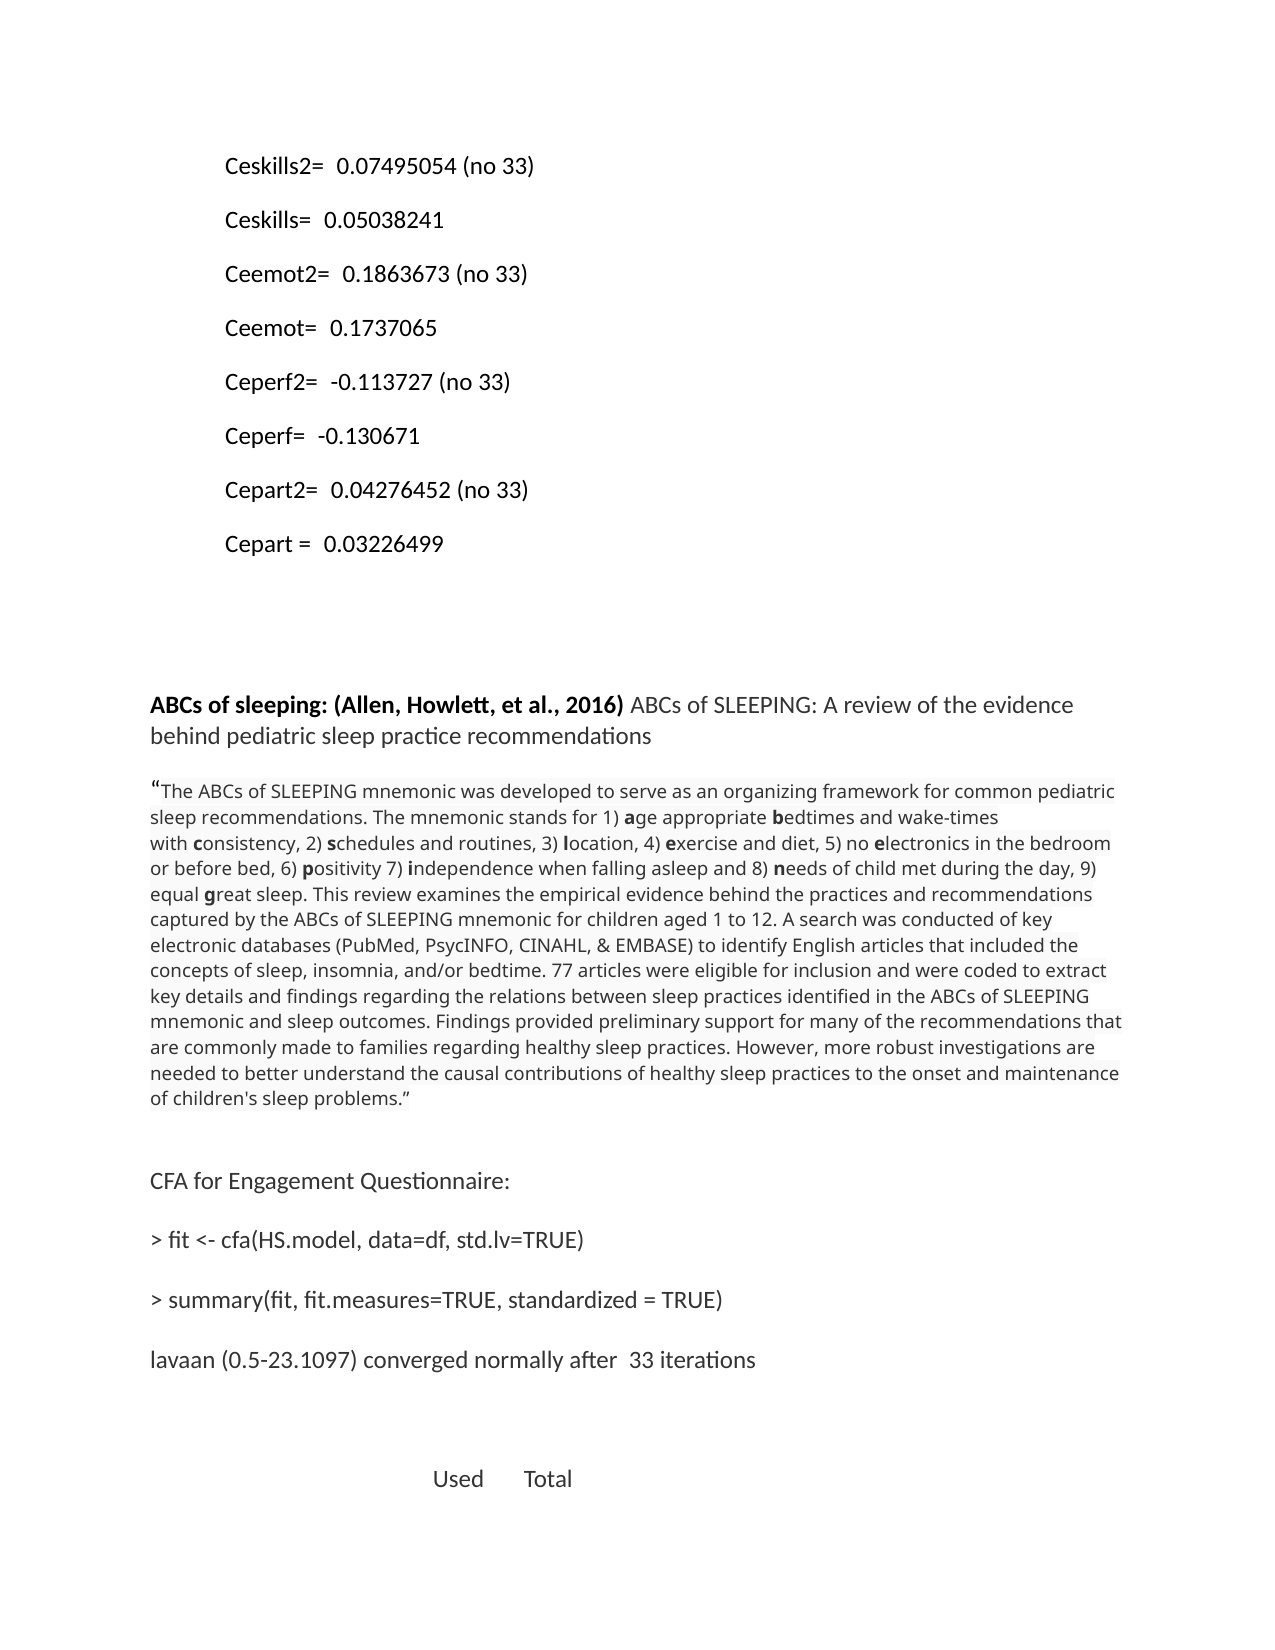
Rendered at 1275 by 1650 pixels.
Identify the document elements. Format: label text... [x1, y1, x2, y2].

subtitle Cepart = 0.03226499 [150, 528, 1125, 558]
subtitle Cepart2= 0.04276452 (no 33) [150, 474, 1125, 504]
subtitle Ceperf= -0.130671 [150, 420, 1125, 450]
subtitle Ceemot= 0.1737065 [150, 312, 1125, 342]
subtitle Ceperf2= -0.113727 (no 33) [150, 366, 1125, 396]
subtitle > fit <- cfa(HS.model, data=df, std.lv=TRUE) [150, 1224, 1125, 1255]
subtitle > summary(fit, fit.measures=TRUE, standardized = TRUE) [150, 1284, 1125, 1315]
subtitle Ceskills= 0.05038241 [150, 204, 1125, 234]
subtitle lavaan (0.5-23.1097) converged normally after 33 iterations [150, 1344, 1125, 1374]
subtitle Ceskills2= 0.07495054 (no 33) [150, 150, 1125, 181]
subtitle ABCs of sleeping: (Allen, Howlett, et al., 2016) ABCs of SLEEPING: A review of the evidence behind pediatric sleep practice recommendations [150, 689, 1125, 751]
subtitle Ceemot2= 0.1863673 (no 33) [150, 258, 1125, 288]
subtitle Used Total [150, 1463, 1125, 1494]
subtitle CFA for Engagement Questionnaire: [150, 1165, 1125, 1195]
text “The ABCs of SLEEPING mnemonic was developed to serve as an organizing framework for common pediatric sleep recommendations. The mnemonic stands for 1) age appropriate bedtimes and wake-times with consistency, 2) schedules and routines, 3) location, 4) exercise and diet, 5) no electronics in the bedroom or before bed, 6) positivity 7) independence when falling asleep and 8) needs of child met during the day, 9) equal great sleep. This review examines the empirical evidence behind the practices and recommendations captured by the ABCs of SLEEPING mnemonic for children aged 1 to 12. A search was conducted of key electronic databases (PubMed, PsycINFO, CINAHL, & EMBASE) to identify English articles that included the concepts of sleep, insomnia, and/or bedtime. 77 articles were eligible for inclusion and were coded to extract key details and findings regarding the relations between sleep practices identified in the ABCs of SLEEPING mnemonic and sleep outcomes. Findings provided preliminary support for many of the recommendations that are commonly made to families regarding healthy sleep practices. However, more robust investigations are needed to better understand the causal contributions of healthy sleep practices to the onset and maintenance of children's sleep problems.” [150, 774, 1125, 1111]
